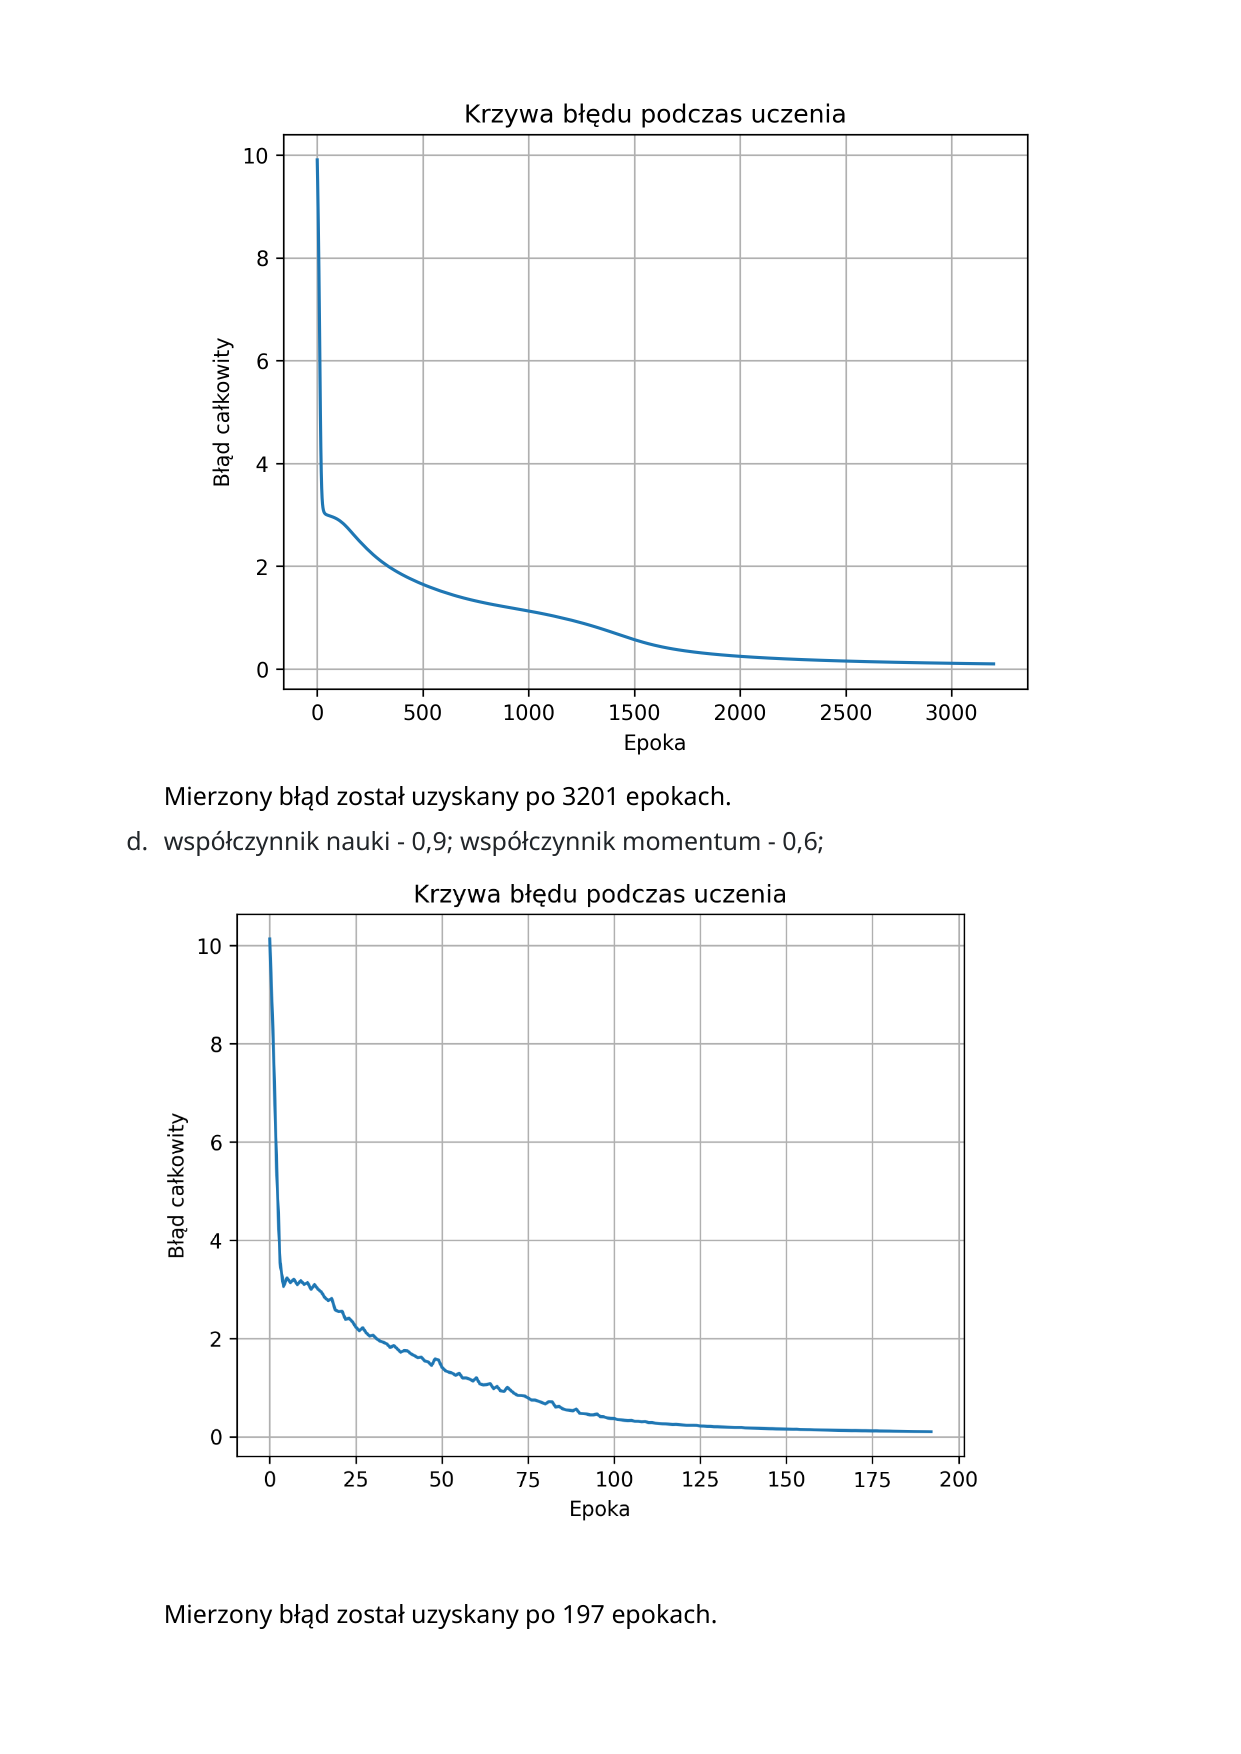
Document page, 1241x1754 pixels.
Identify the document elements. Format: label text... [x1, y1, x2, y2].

picture [153, 869, 992, 1534]
text Mierzony błąd został uzyskany po 197 epokach. [163, 1597, 1152, 1631]
list współczynnik nauki - 0,9; współczynnik momentum - 0,6; [126, 823, 1152, 857]
picture [198, 88, 1042, 769]
text Mierzony błąd został uzyskany po 3201 epokach. [163, 779, 1152, 813]
